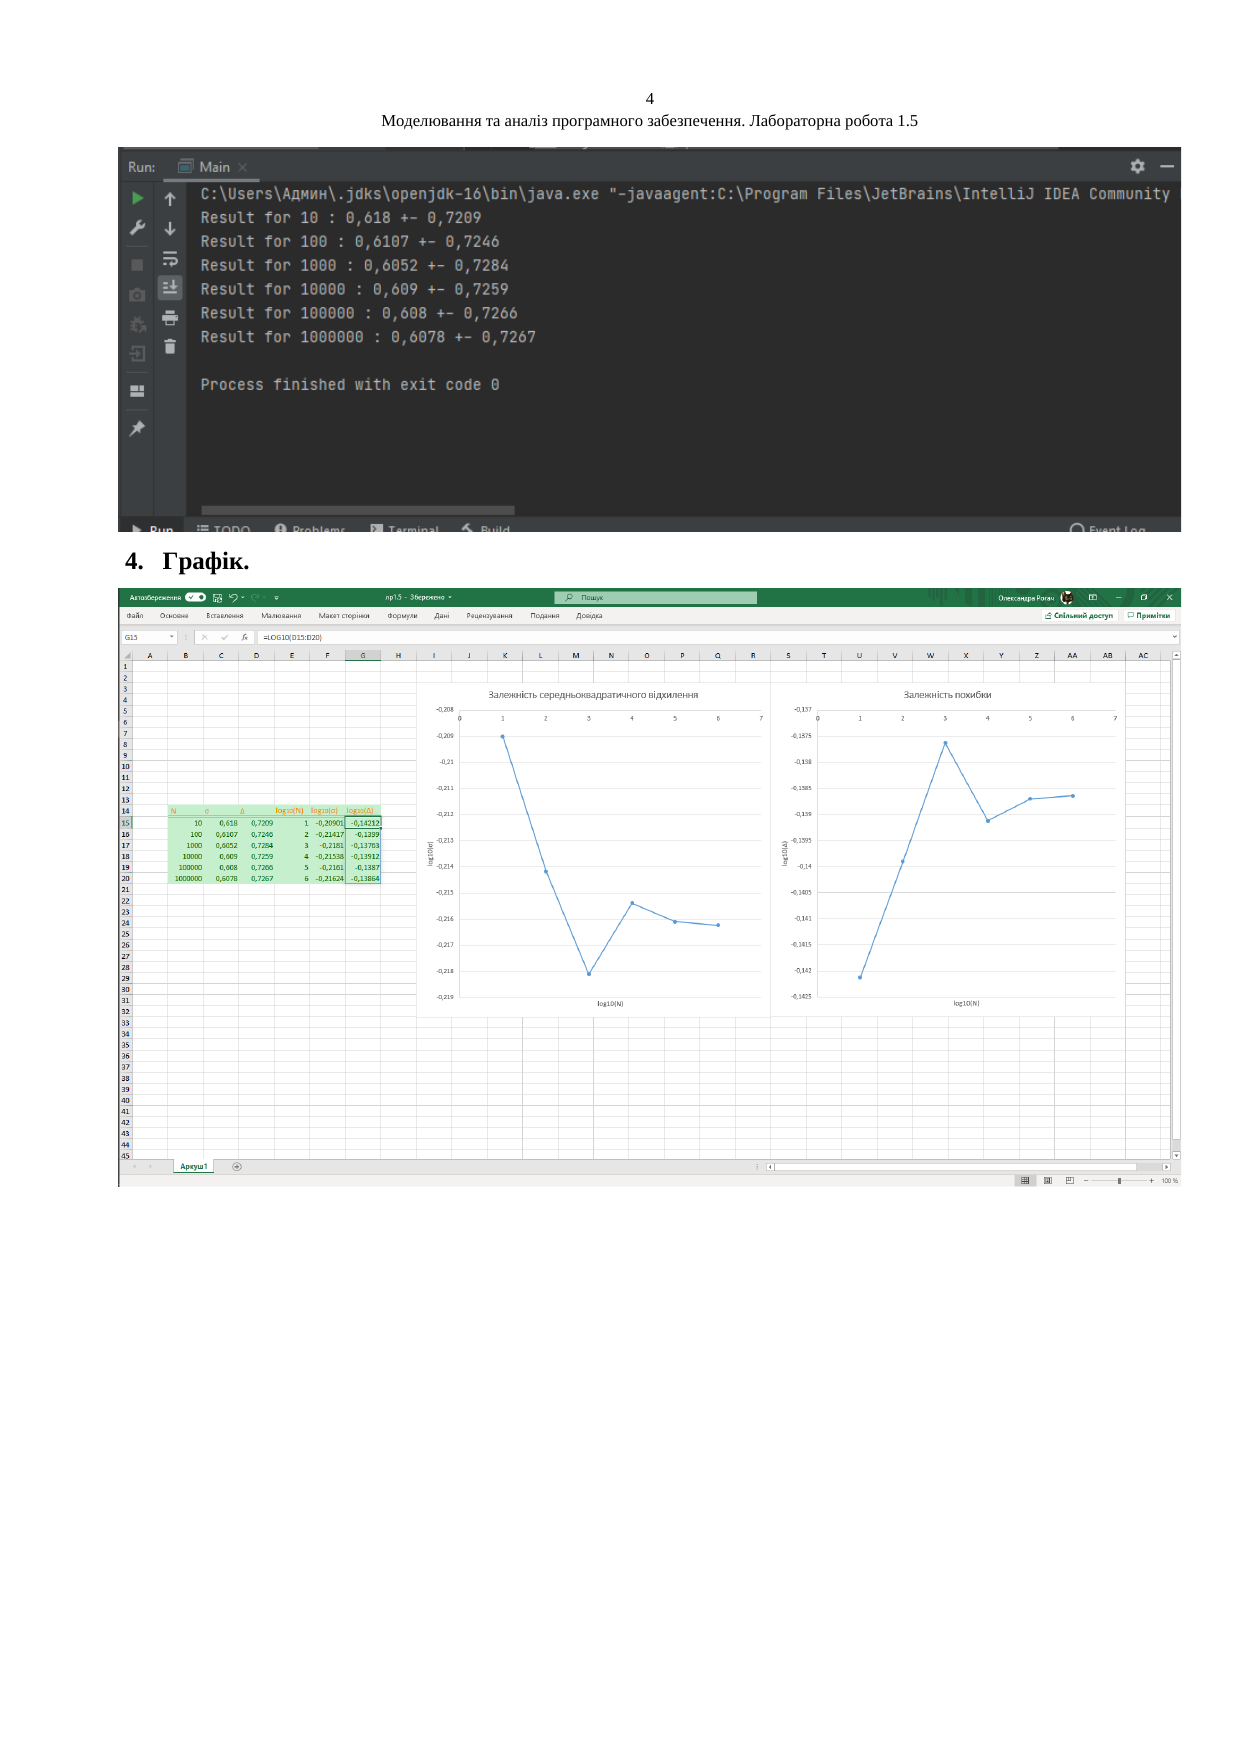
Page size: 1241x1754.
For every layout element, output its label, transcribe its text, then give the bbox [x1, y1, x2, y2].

list Графік. [125, 546, 1181, 574]
picture [118, 588, 1182, 1187]
picture [118, 147, 1182, 532]
